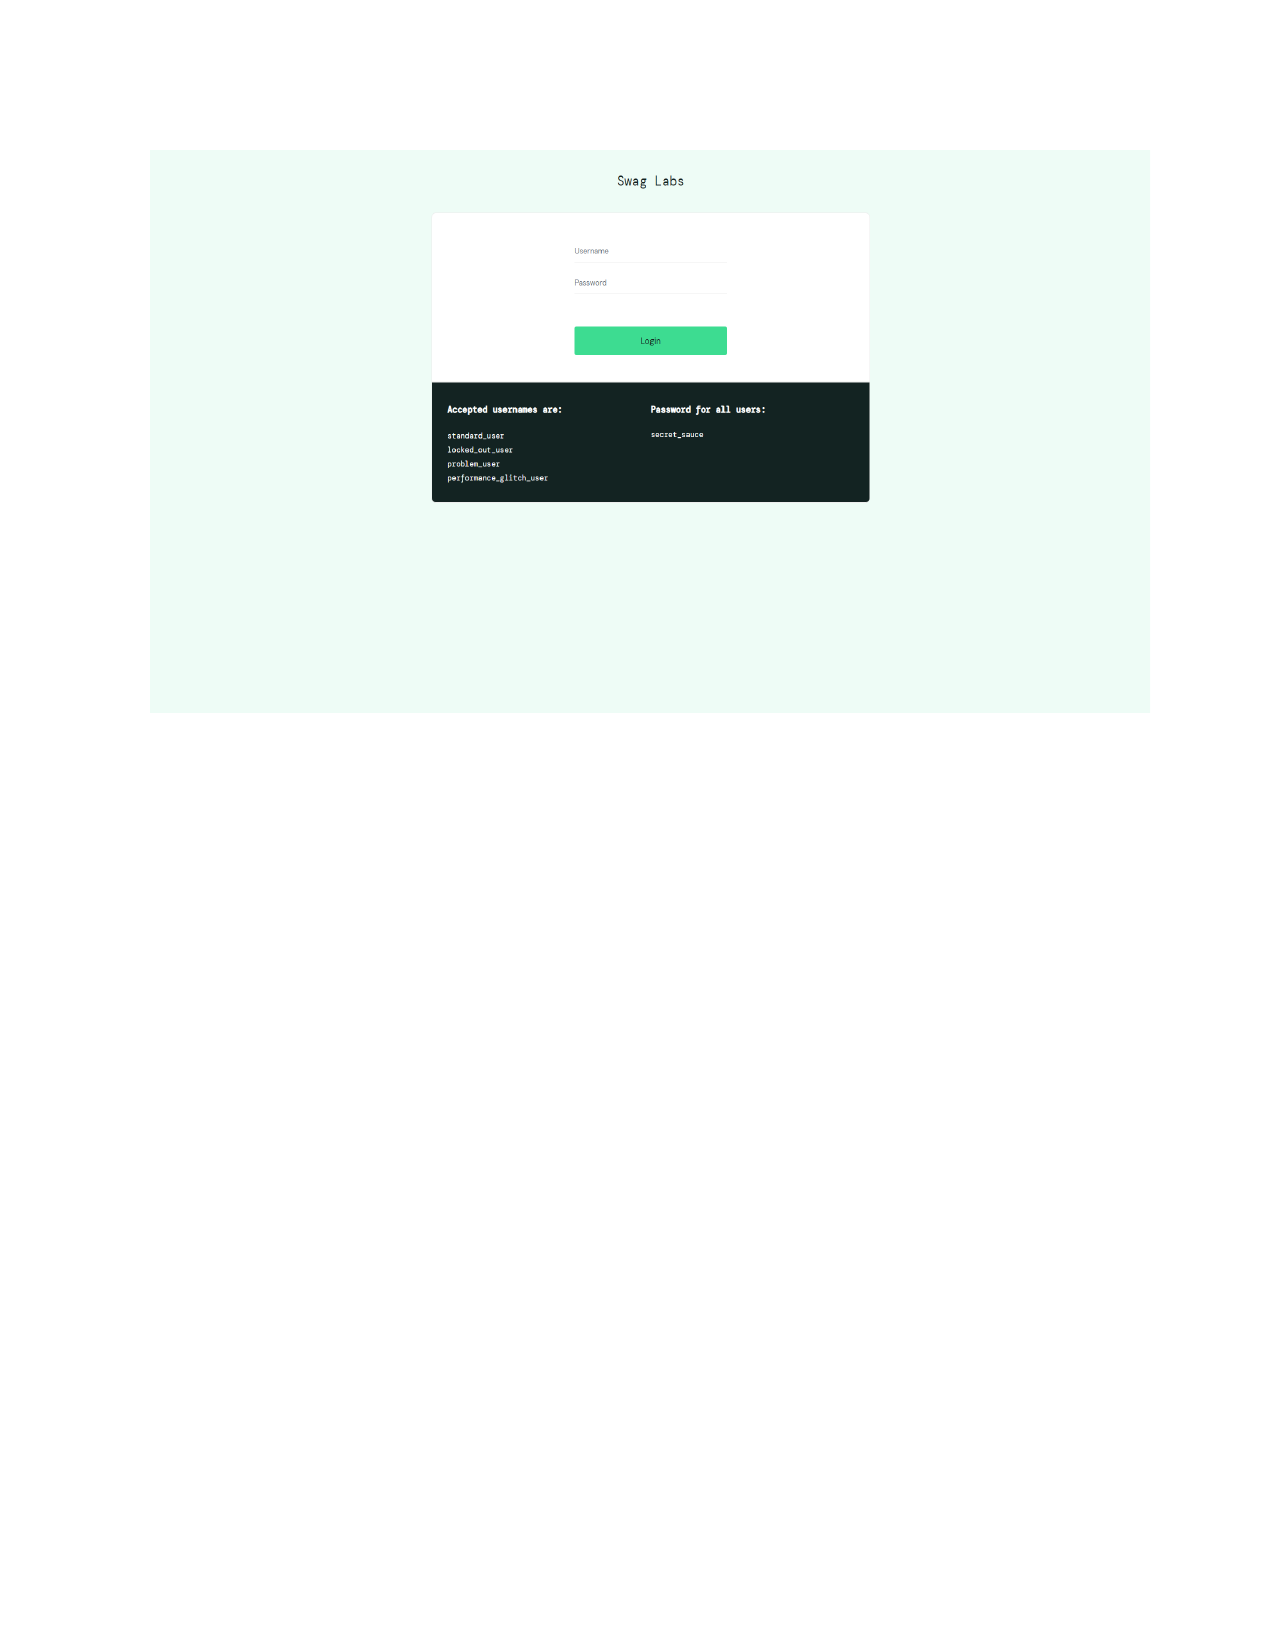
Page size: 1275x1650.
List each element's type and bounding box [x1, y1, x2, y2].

picture [150, 150, 1150, 713]
